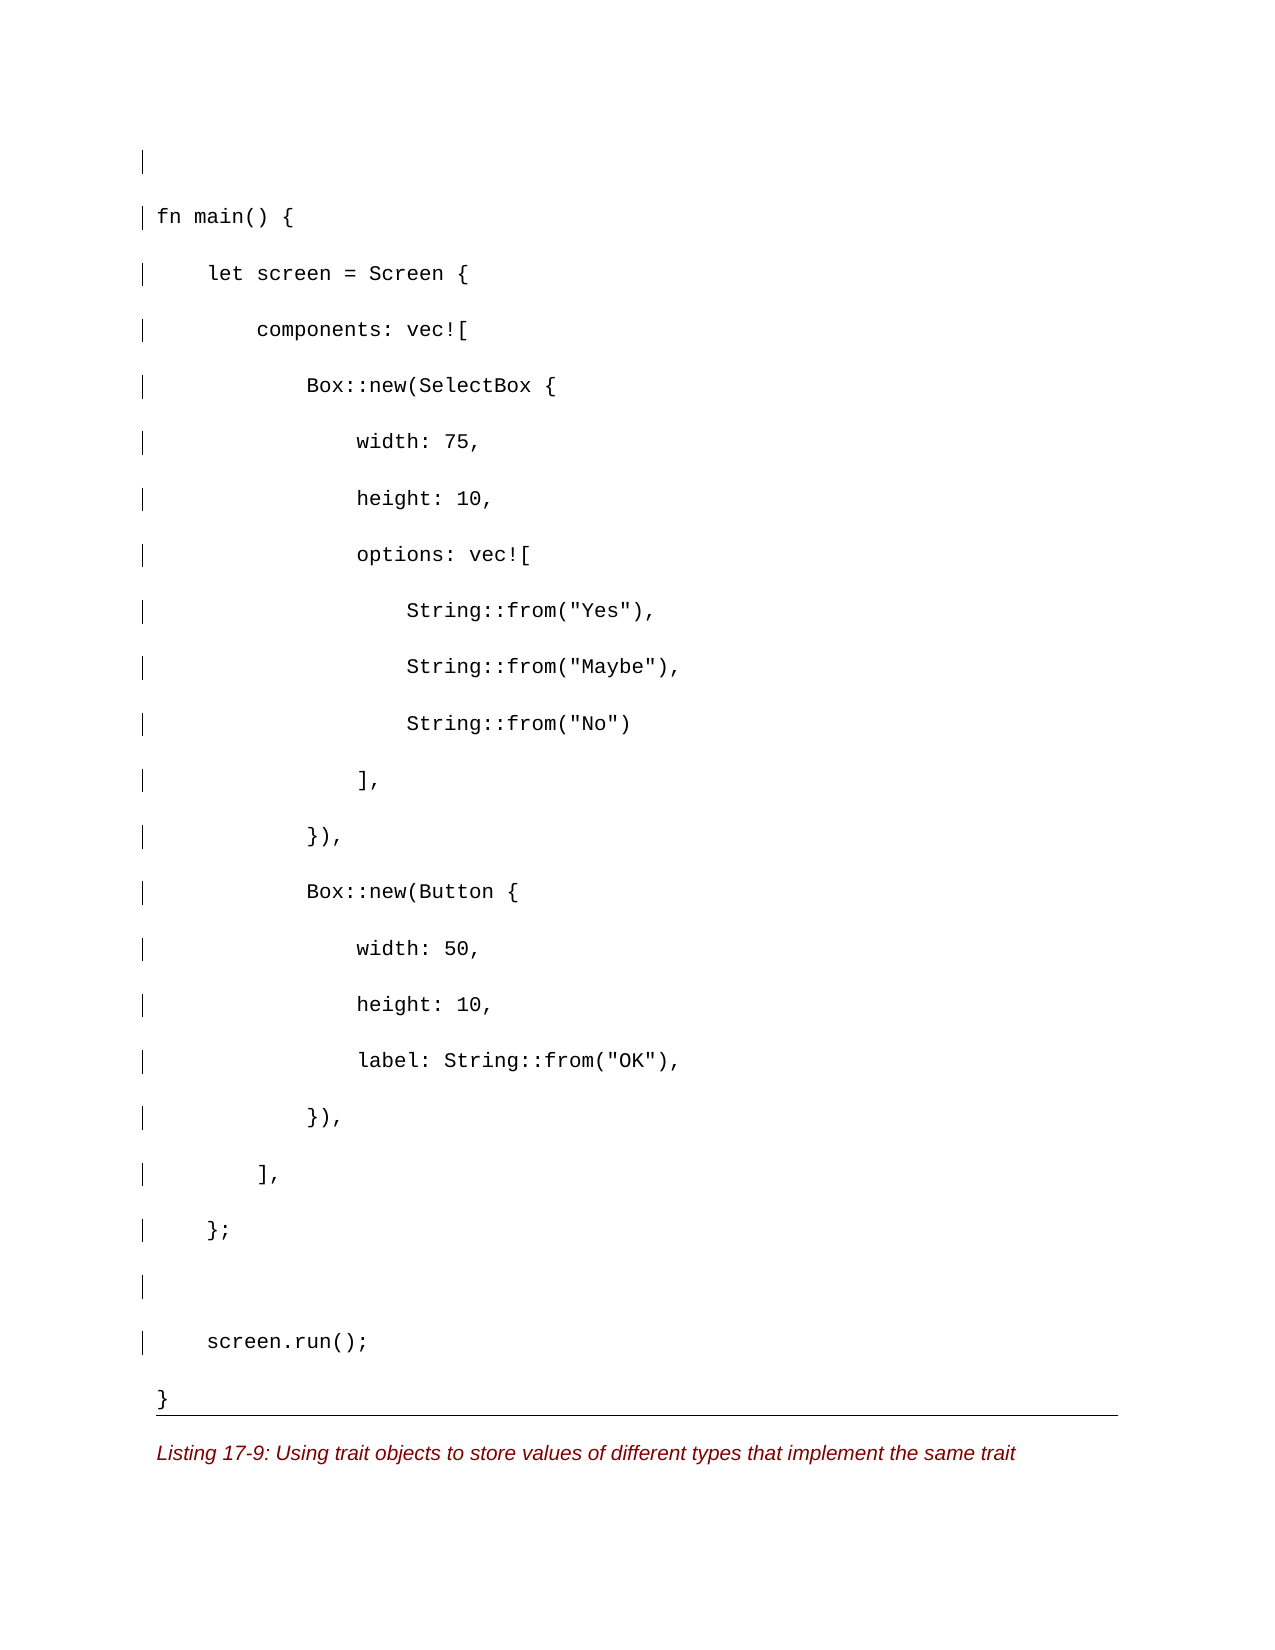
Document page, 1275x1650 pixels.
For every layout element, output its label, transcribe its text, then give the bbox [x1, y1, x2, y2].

list Listing 17-9: Using trait objects to store values of different types that implement the same trait [156, 1441, 1118, 1464]
text }), [156, 825, 1118, 849]
text }; [156, 1219, 1118, 1242]
text Box::new(SelectBox { [156, 375, 1118, 399]
text height: 10, [156, 994, 1118, 1017]
text components: vec![ [156, 319, 1118, 342]
text } [156, 1387, 1118, 1415]
text Box::new(Button { [156, 881, 1118, 905]
text height: 10, [156, 487, 1118, 511]
text String::from("No") [156, 712, 1118, 736]
text ], [156, 1162, 1118, 1186]
text options: vec![ [156, 544, 1118, 567]
text width: 75, [156, 431, 1118, 455]
text screen.run(); [156, 1331, 1118, 1355]
text fn main() { [156, 206, 1118, 230]
text label: String::from("OK"), [156, 1050, 1118, 1074]
text width: 50, [156, 937, 1118, 961]
text String::from("Yes"), [156, 600, 1118, 624]
text let screen = Screen { [156, 262, 1118, 286]
text }), [156, 1106, 1118, 1130]
text String::from("Maybe"), [156, 656, 1118, 680]
text ], [156, 769, 1118, 792]
